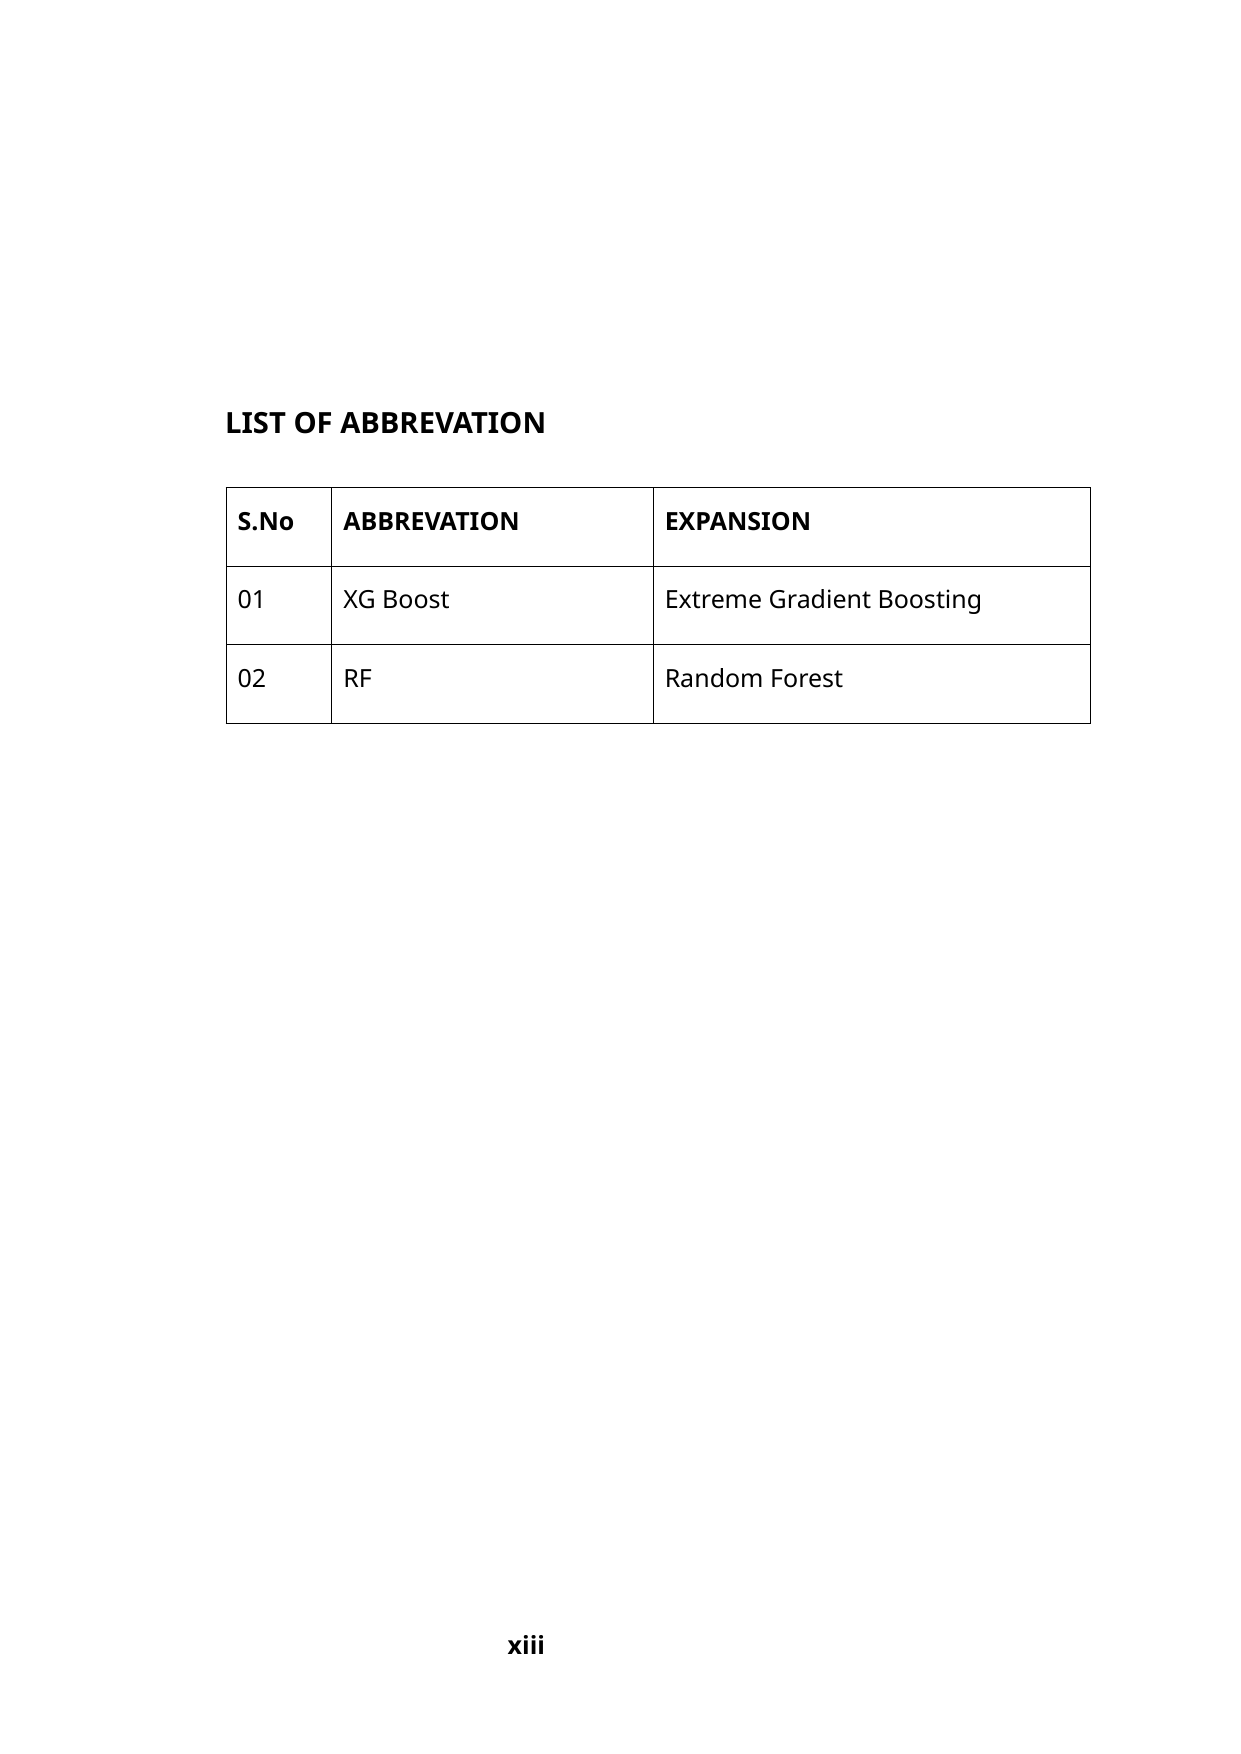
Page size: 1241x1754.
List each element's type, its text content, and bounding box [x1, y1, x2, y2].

list LIST OF ABBREVATION [225, 389, 1090, 454]
table_cell 02 [227, 645, 331, 723]
table_cell 01 [227, 567, 331, 644]
table_cell Extreme Gradient Boosting [654, 567, 1090, 644]
table_cell XG Boost [332, 567, 653, 644]
table_cell Random Forest [654, 645, 1090, 723]
table_header ABBREVATION [332, 488, 653, 566]
table_cell RF [332, 645, 653, 723]
table_header S.No [227, 488, 331, 566]
table_header EXPANSION [654, 488, 1090, 566]
